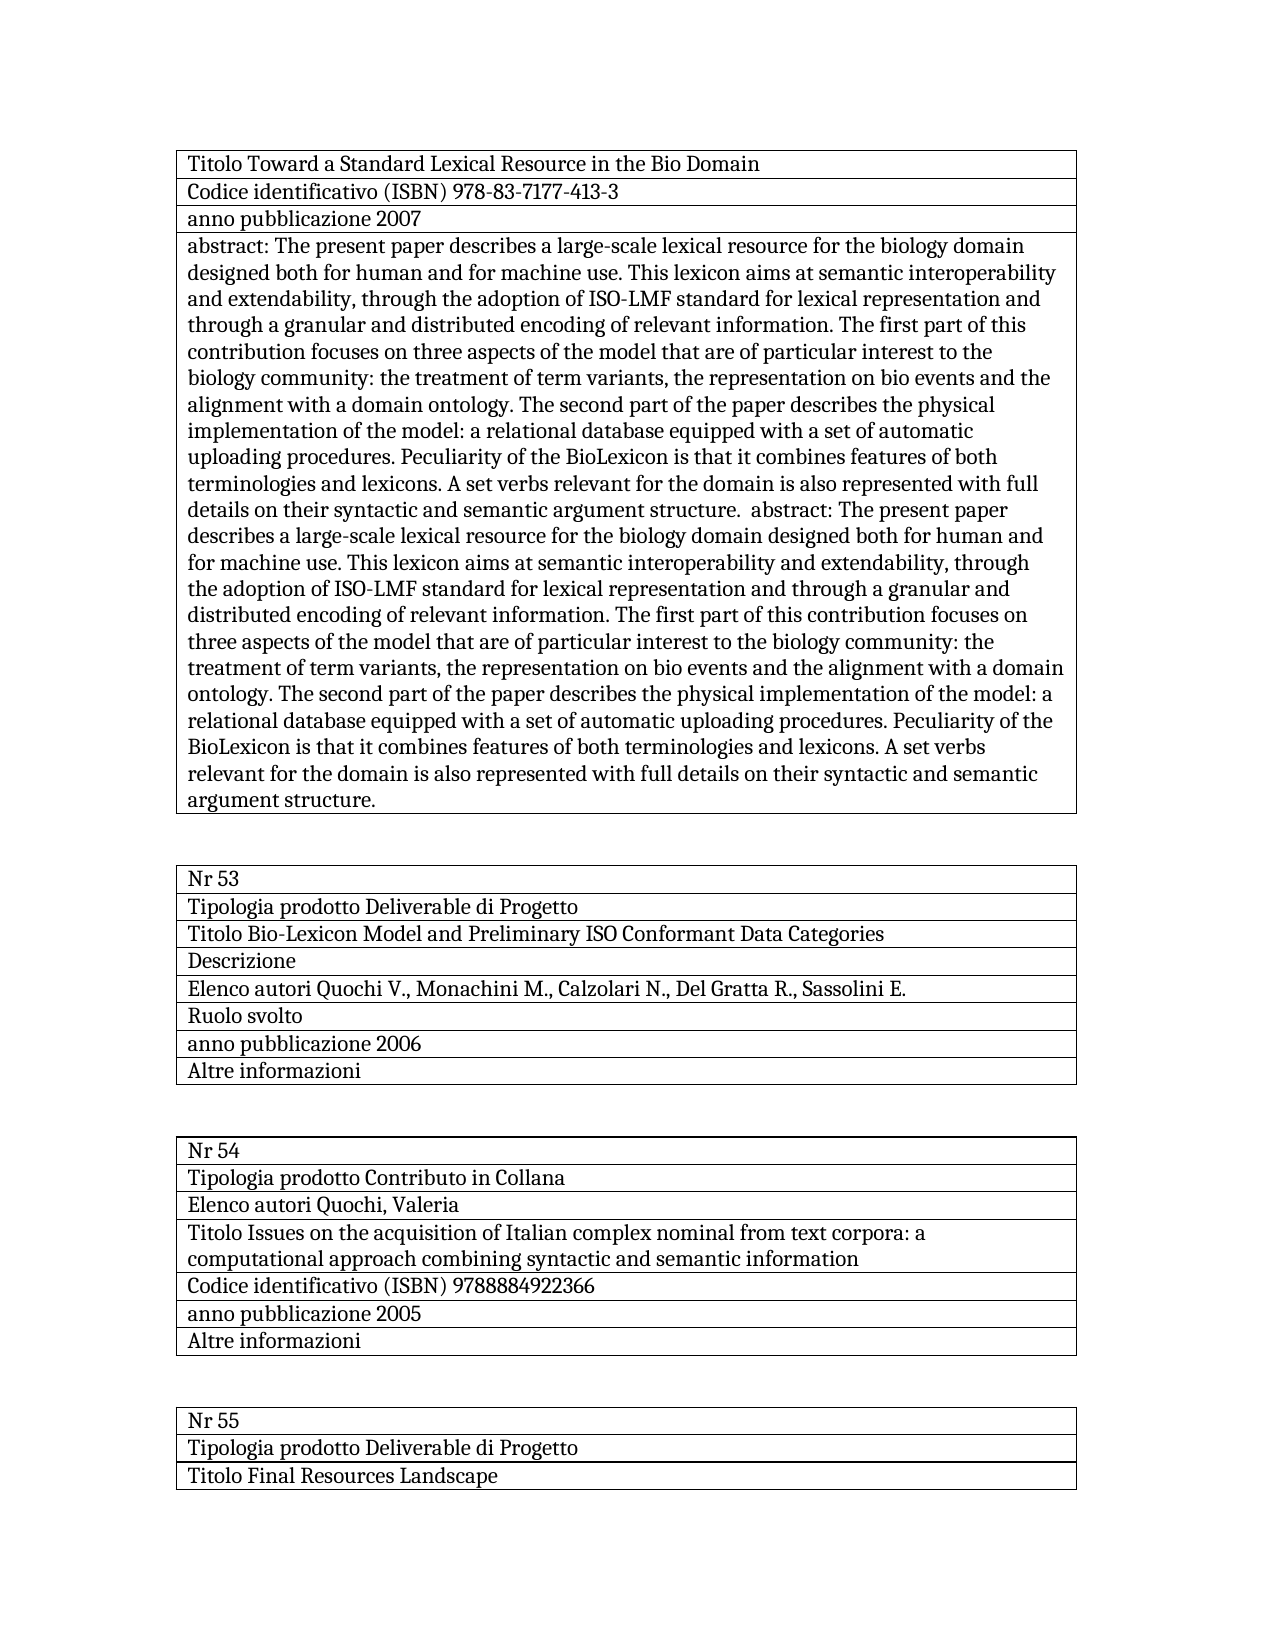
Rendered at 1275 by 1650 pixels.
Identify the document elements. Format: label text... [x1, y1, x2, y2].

table_cell Tipologia prodotto Deliverable di Progetto [177, 894, 1076, 920]
table_cell Titolo Toward a Standard Lexical Resource in the Bio Domain [177, 151, 1076, 177]
table_cell Codice identificativo (ISBN) 9788884922366 [177, 1273, 1076, 1300]
table_cell Altre informazioni [177, 1328, 1076, 1354]
table_cell anno pubblicazione 2007 [177, 206, 1076, 232]
table_cell Codice identificativo (ISBN) 978-83-7177-413-3 [177, 179, 1076, 205]
table_cell anno pubblicazione 2006 [177, 1031, 1076, 1057]
table_cell Descrizione [177, 948, 1076, 975]
table_cell Elenco autori Quochi V., Monachini M., Calzolari N., Del Gratta R., Sassolini E. [177, 976, 1076, 1002]
table_cell Titolo Final Resources Landscape [177, 1463, 1076, 1489]
table_cell Altre informazioni [177, 1058, 1076, 1084]
table_cell Titolo Issues on the acquisition of Italian complex nominal from text corpora: a computational approach combining syntactic and semantic information [177, 1220, 1076, 1272]
table_cell Titolo Bio-Lexicon Model and Preliminary ISO Conformant Data Categories [177, 921, 1076, 947]
table_header Nr 55 [177, 1408, 1076, 1434]
table_cell Tipologia prodotto Deliverable di Progetto [177, 1435, 1076, 1461]
table_cell Ruolo svolto [177, 1003, 1076, 1029]
table_cell Elenco autori Quochi, Valeria [177, 1192, 1076, 1218]
table_cell anno pubblicazione 2005 [177, 1301, 1076, 1327]
table_cell abstract: The present paper describes a large-scale lexical resource for the biology domain designed both for human and for machine use. This lexicon aims at semantic interoperability and extendability, through the adoption of ISO-LMF standard for lexical representation and through a granular and distributed encoding of relevant information. The first part of this contribution focuses on three aspects of the model that are of particular interest to the biology community: the treatment of term variants, the representation on bio events and the alignment with a domain ontology. The second part of the paper describes the physical implementation of the model: a relational database equipped with a set of automatic uploading procedures. Peculiarity of the BioLexicon is that it combines features of both terminologies and lexicons. A set verbs relevant for the domain is also represented with full details on their syntactic and semantic argument structure. abstract: The present paper describes a large-scale lexical resource for the biology domain designed both for human and for machine use. This lexicon aims at semantic interoperability and extendability, through the adoption of ISO-LMF standard for lexical representation and through a granular and distributed encoding of relevant information. The first part of this contribution focuses on three aspects of the model that are of particular interest to the biology community: the treatment of term variants, the representation on bio events and the alignment with a domain ontology. The second part of the paper describes the physical implementation of the model: a relational database equipped with a set of automatic uploading procedures. Peculiarity of the BioLexicon is that it combines features of both terminologies and lexicons. A set verbs relevant for the domain is also represented with full details on their syntactic and semantic argument structure. [177, 233, 1076, 813]
table_cell Tipologia prodotto Contributo in Collana [177, 1165, 1076, 1191]
table_header Nr 53 [177, 866, 1076, 892]
table_header Nr 54 [177, 1138, 1076, 1164]
